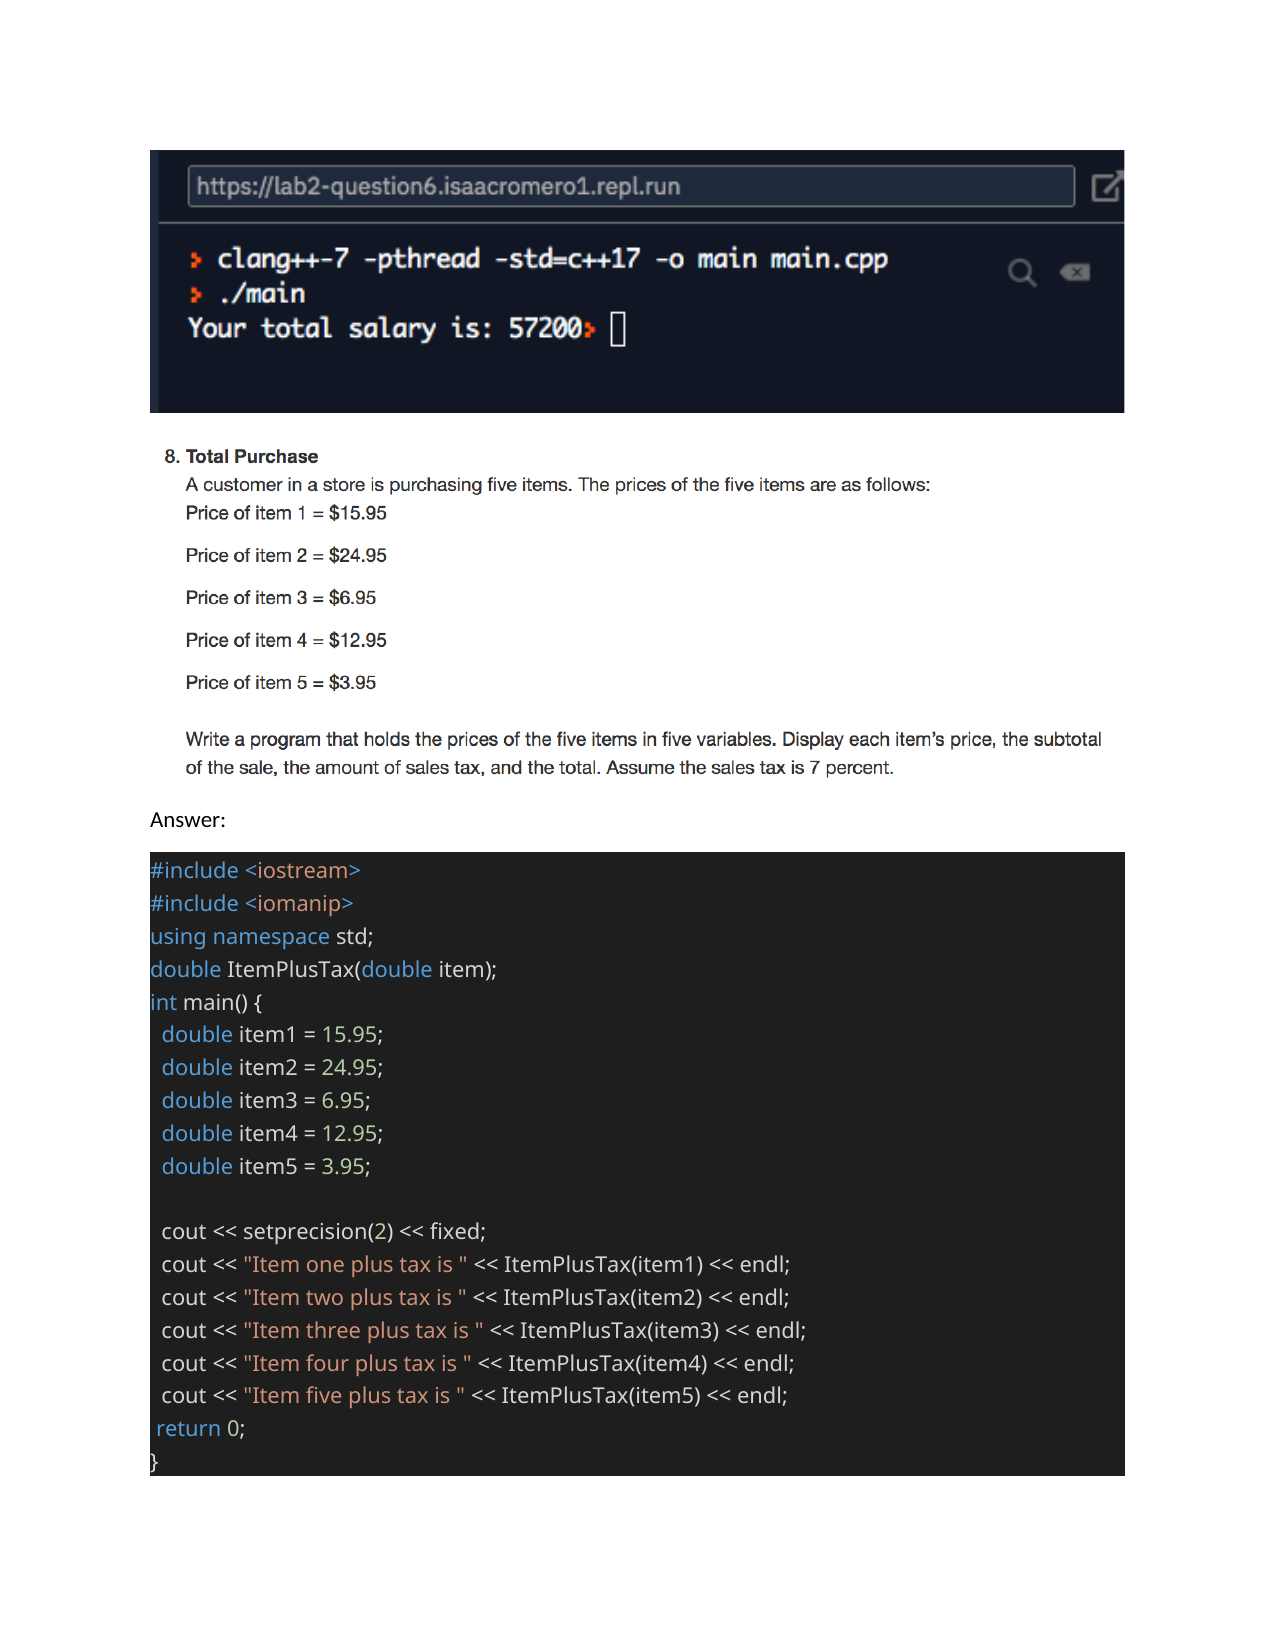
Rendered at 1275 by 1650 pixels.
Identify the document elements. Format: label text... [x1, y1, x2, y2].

text cout << "Item five plus tax is " << ItemPlusTax(item5) << endl; [150, 1377, 1125, 1410]
text double item1 = 15.95; [150, 1016, 1125, 1049]
picture [150, 150, 1125, 413]
text return 0; [150, 1410, 1125, 1443]
text cout << "Item two plus tax is " << ItemPlusTax(item2) << endl; [150, 1279, 1125, 1312]
text double item2 = 24.95; [150, 1049, 1125, 1082]
text double ItemPlusTax(double item); [150, 951, 1125, 984]
text int main() { [150, 984, 1125, 1016]
text cout << "Item three plus tax is " << ItemPlusTax(item3) << endl; [150, 1312, 1125, 1344]
picture [150, 431, 1125, 787]
text cout << "Item four plus tax is " << ItemPlusTax(item4) << endl; [150, 1344, 1125, 1377]
text using namespace std; [150, 918, 1125, 951]
text double item4 = 12.95; [150, 1115, 1125, 1148]
text Answer: [150, 806, 1125, 833]
text cout << setprecision(2) << fixed; [150, 1213, 1125, 1246]
text double item5 = 3.95; [150, 1148, 1125, 1181]
text double item3 = 6.95; [150, 1082, 1125, 1115]
text } [150, 1443, 1125, 1476]
text #include <iomanip> [150, 885, 1125, 918]
text #include <iostream> [150, 852, 1125, 885]
text cout << "Item one plus tax is " << ItemPlusTax(item1) << endl; [150, 1246, 1125, 1279]
